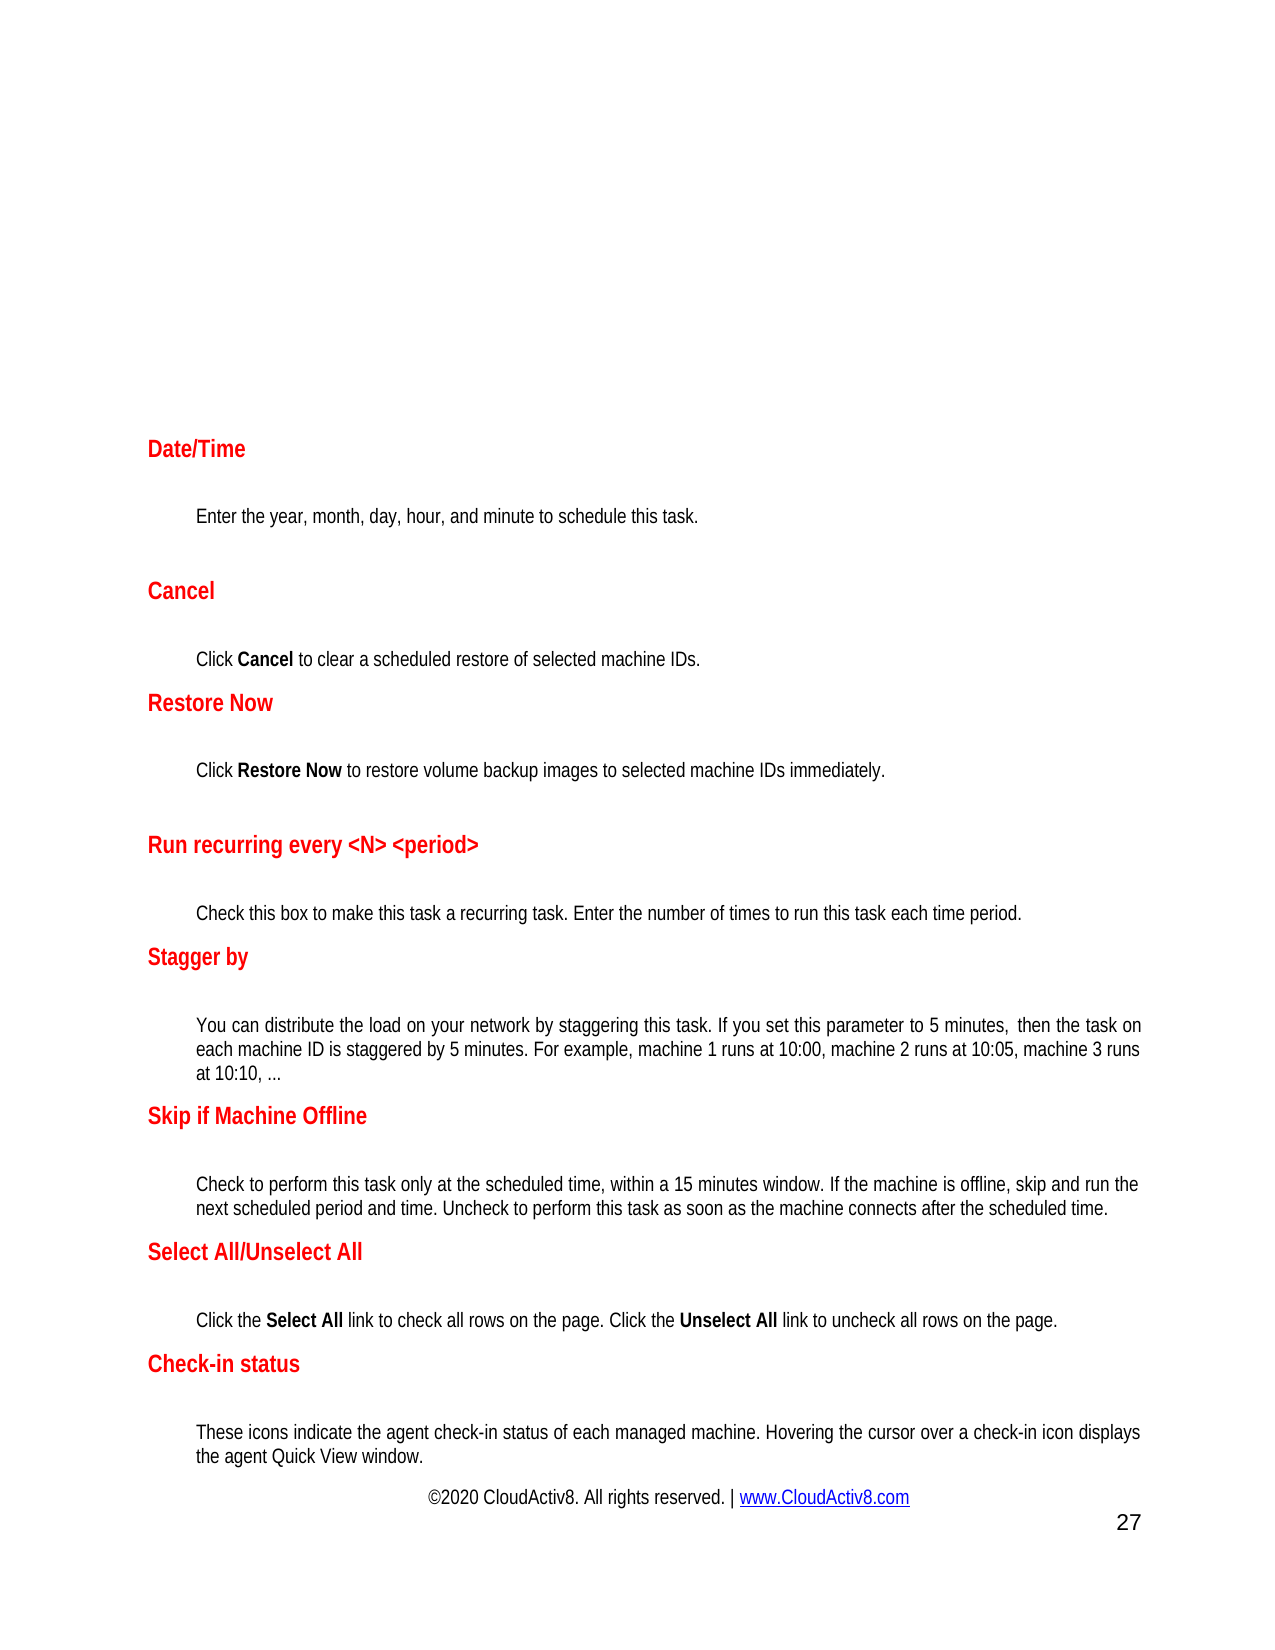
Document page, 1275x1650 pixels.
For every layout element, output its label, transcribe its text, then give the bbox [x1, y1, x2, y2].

text These icons indicate the agent check-in status of each managed machine. Hovering the cursor over a check-in icon displays the agent Quick View window. [196, 1420, 1142, 1468]
text Click Restore Now to restore volume backup images to selected machine IDs immediately. [196, 758, 1142, 782]
subtitle Skip if Machine Offline [148, 1101, 1142, 1130]
subtitle Select All/Unselect All [148, 1237, 1142, 1266]
subtitle Check-in status [148, 1349, 1142, 1377]
text You can distribute the load on your network by staggering this task. If you set this parameter to 5 minutes, then the task on each machine ID is staggered by 5 minutes. For example, machine 1 runs at 10:00, machine 2 runs at 10:05, machine 3 runs at 10:10, ... [196, 1012, 1142, 1084]
subtitle Restore Now [148, 687, 1142, 716]
text Click the Select All link to check all rows on the page. Click the Unselect All link to uncheck all rows on the page. [196, 1308, 1142, 1332]
text Check this box to make this task a recurring task. Enter the number of times to run this task each time period. [196, 901, 1142, 924]
text Check to perform this task only at the scheduled time, within a 15 minutes window. If the machine is offline, skip and run the next scheduled period and time. Uncheck to perform this task as soon as the machine connects after the scheduled time. [196, 1172, 1142, 1220]
subtitle Cancel [148, 576, 1142, 604]
subtitle Stagger by [148, 941, 1142, 970]
subtitle Run recurring every <N> <period> [148, 829, 1142, 858]
text Click Cancel to clear a scheduled restore of selected machine IDs. [196, 647, 1142, 671]
text Date/Time [148, 433, 1142, 462]
text Enter the year, month, day, hour, and minute to schedule this task. [196, 504, 1142, 528]
